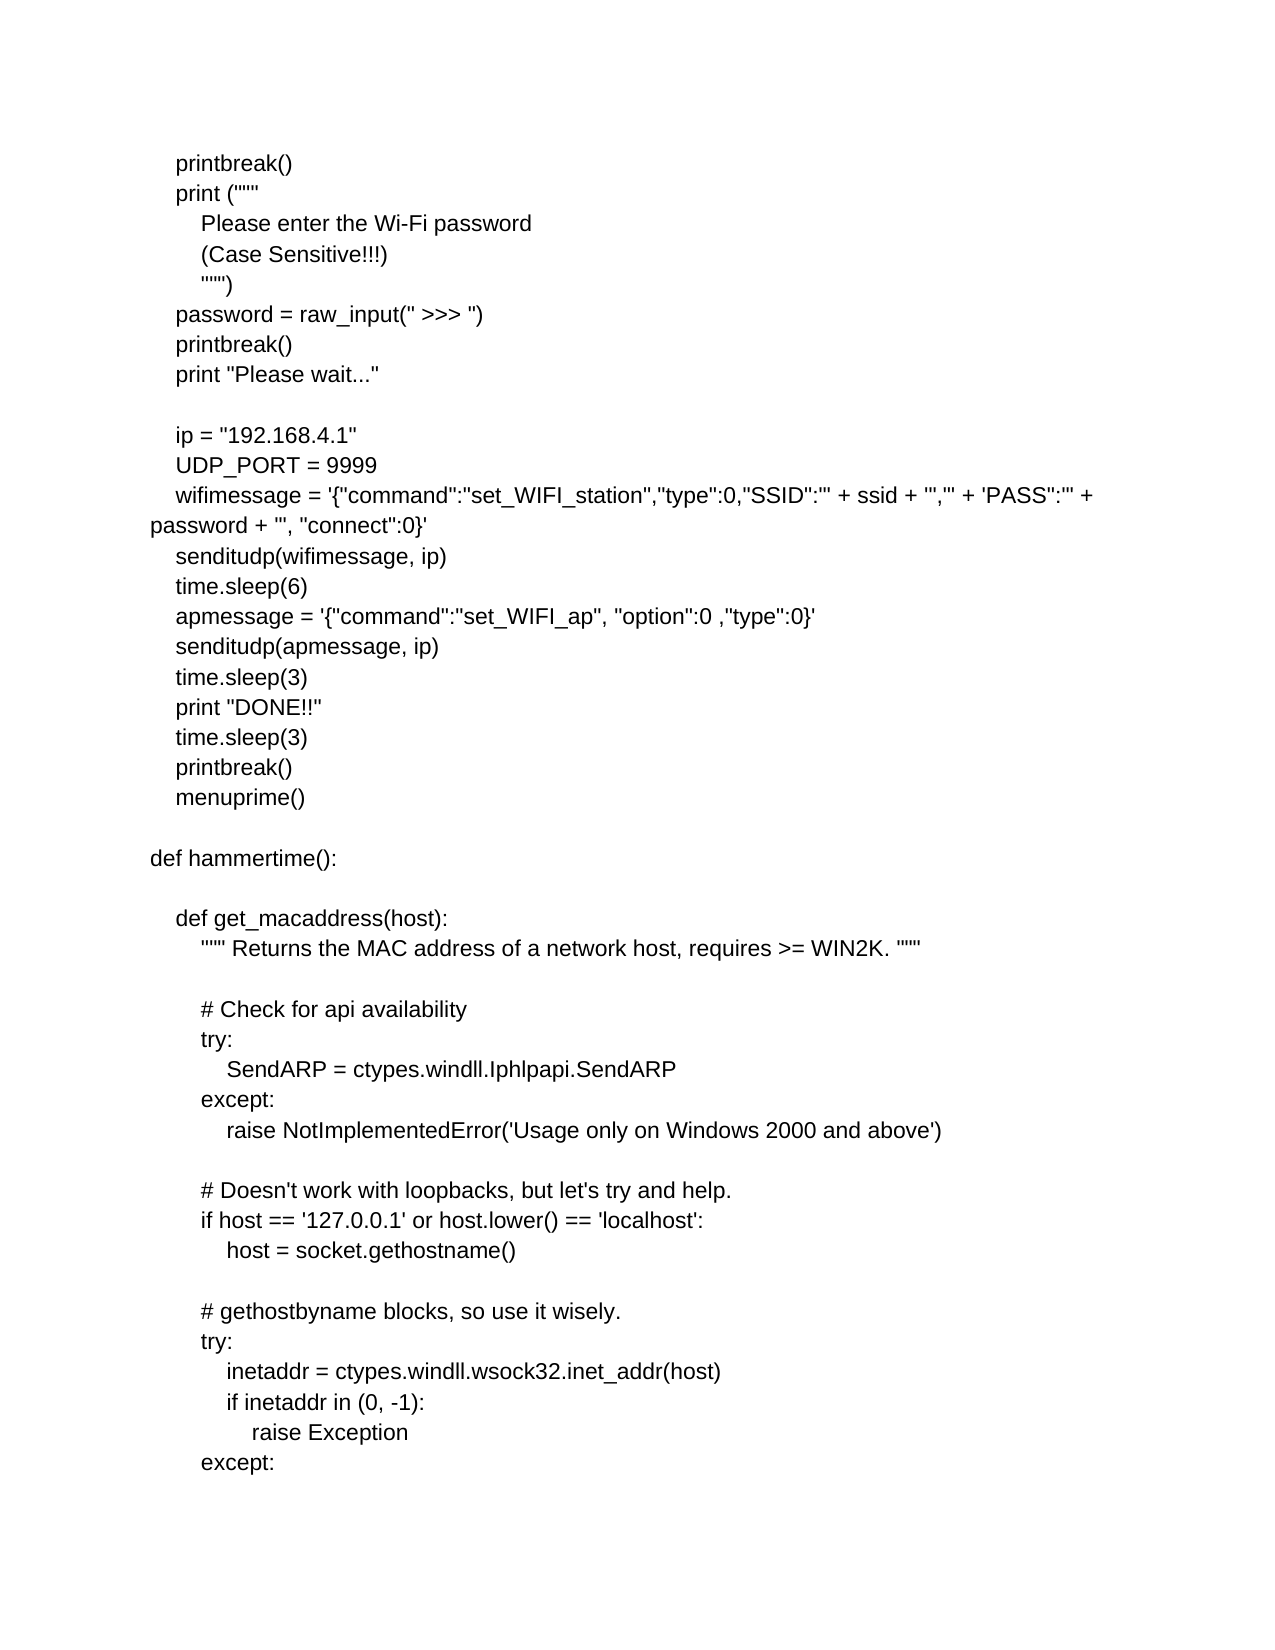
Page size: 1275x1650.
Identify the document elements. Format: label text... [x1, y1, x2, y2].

text try: [150, 1026, 1125, 1052]
text wifimessage = '{"command":"set_WIFI_station","type":0,"SSID":"' + ssid + '","' + 'PASS":"' + password + '", "connect":0}' [150, 482, 1125, 539]
text raise NotImplementedError('Usage only on Windows 2000 and above') [150, 1117, 1125, 1143]
text senditudp(wifimessage, ip) [150, 543, 1125, 569]
text printbreak() [150, 150, 1125, 176]
text (Case Sensitive!!!) [150, 241, 1125, 267]
text time.sleep(3) [150, 663, 1125, 690]
text # gethostbyname blocks, so use it wisely. [150, 1298, 1125, 1324]
text print "Please wait..." [150, 361, 1125, 388]
text raise Exception [150, 1419, 1125, 1445]
text printbreak() [150, 331, 1125, 358]
text menuprime() [150, 784, 1125, 811]
text apmessage = '{"command":"set_WIFI_ap", "option":0 ,"type":0}' [150, 603, 1125, 629]
text if inetaddr in (0, -1): [150, 1388, 1125, 1415]
text ip = "192.168.4.1" [150, 422, 1125, 448]
text print (""" [150, 180, 1125, 207]
text """) [150, 271, 1125, 297]
text SendARP = ctypes.windll.Iphlpapi.SendARP [150, 1056, 1125, 1083]
text if host == '127.0.0.1' or host.lower() == 'localhost': [150, 1207, 1125, 1234]
text host = socket.gethostname() [150, 1237, 1125, 1264]
text def hammertime(): [150, 845, 1125, 871]
text printbreak() [150, 754, 1125, 781]
text senditudp(apmessage, ip) [150, 633, 1125, 660]
text # Doesn't work with loopbacks, but let's try and help. [150, 1177, 1125, 1203]
text password = raw_input(" >>> ") [150, 301, 1125, 327]
text """ Returns the MAC address of a network host, requires >= WIN2K. """ [150, 935, 1125, 962]
text print "DONE!!" [150, 694, 1125, 720]
text inetaddr = ctypes.windll.wsock32.inet_addr(host) [150, 1358, 1125, 1385]
text Please enter the Wi-Fi password [150, 210, 1125, 237]
text except: [150, 1449, 1125, 1475]
text # Check for api availability [150, 996, 1125, 1022]
text try: [150, 1328, 1125, 1354]
text time.sleep(3) [150, 724, 1125, 750]
text time.sleep(6) [150, 573, 1125, 599]
text except: [150, 1086, 1125, 1113]
text def get_macaddress(host): [150, 905, 1125, 932]
text UDP_PORT = 9999 [150, 452, 1125, 478]
